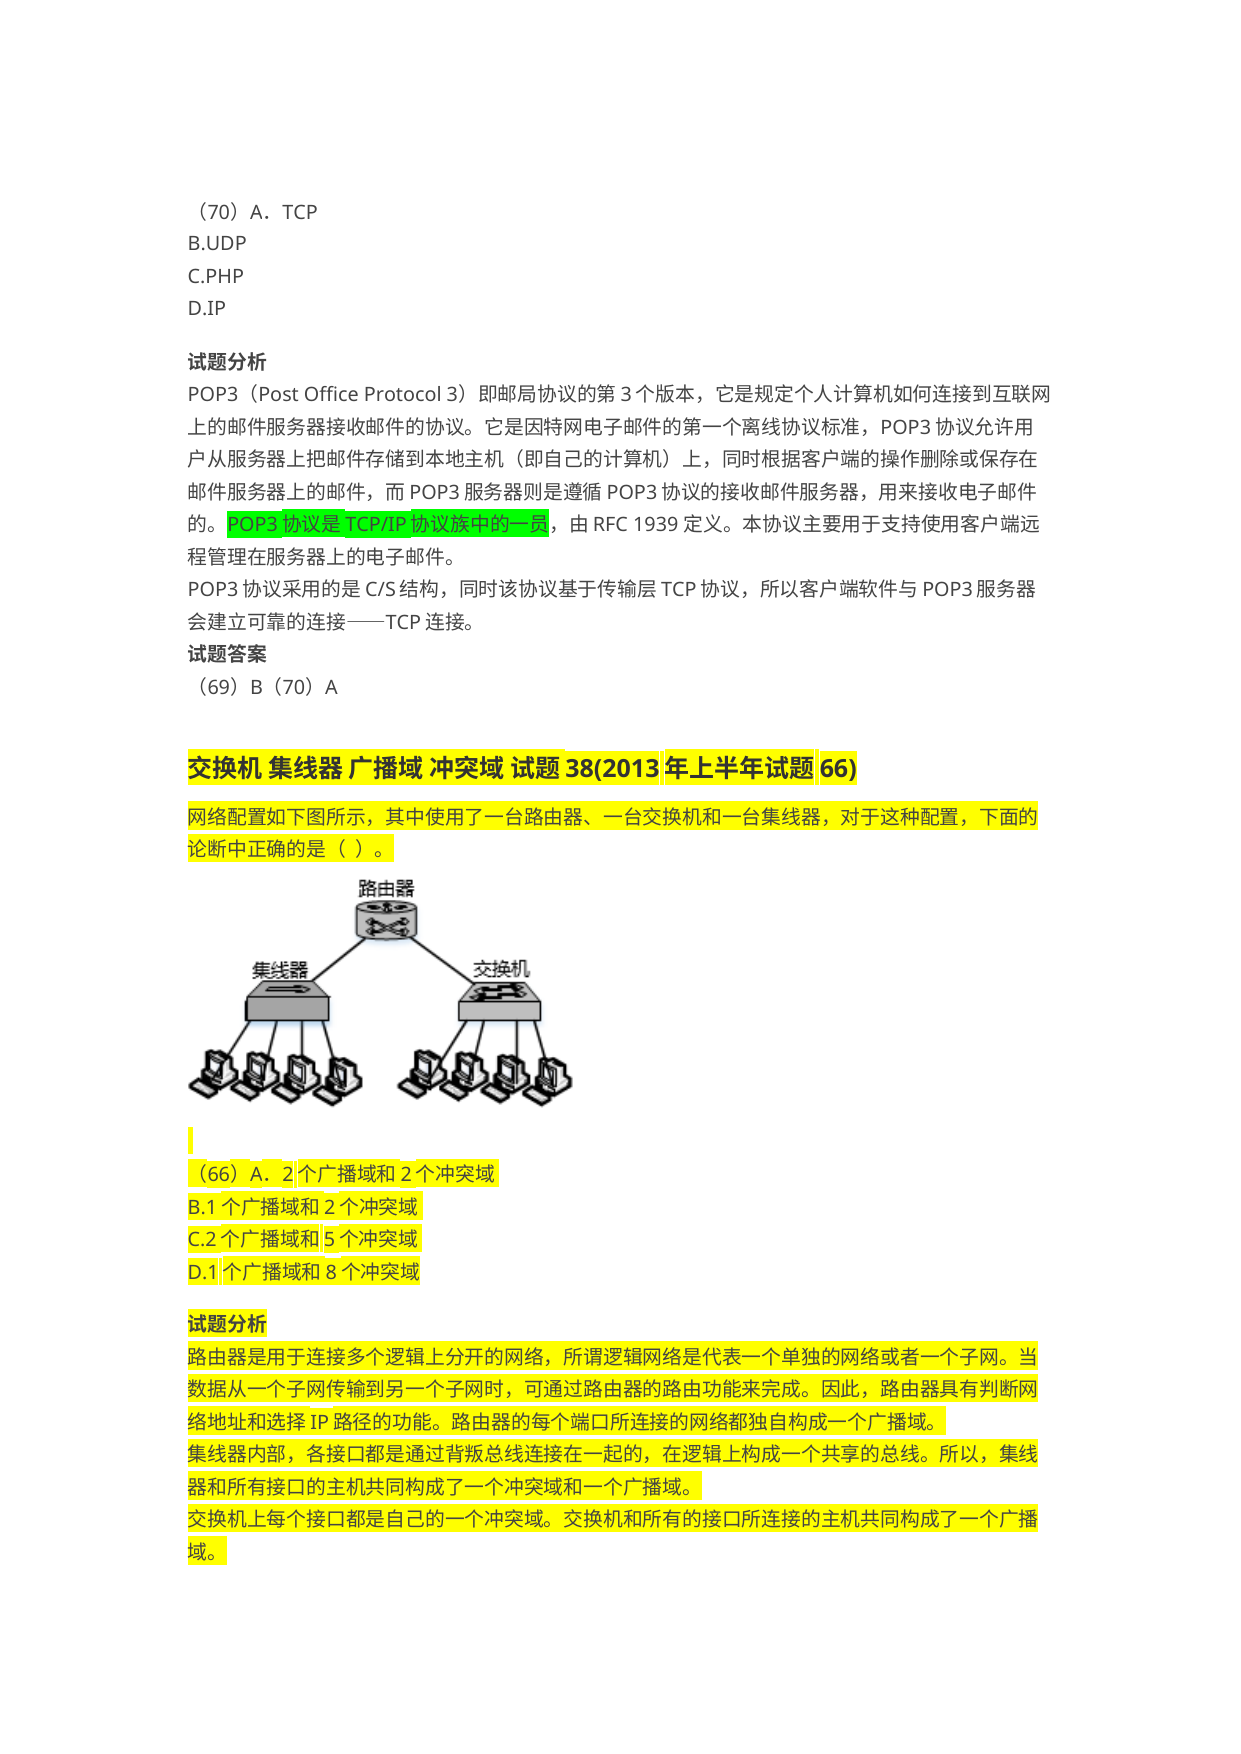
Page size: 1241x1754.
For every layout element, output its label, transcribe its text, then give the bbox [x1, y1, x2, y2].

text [187, 162, 1053, 324]
text （66）A．2个广播域和2个冲突域 B.1个广播域和2个冲突域 C.2个广播域和5个冲突域 D.1个广播域和8个冲突域 [187, 1157, 1053, 1287]
text 试题答案 [187, 637, 1053, 669]
subtitle 交换机 集线器 广播域 冲突域 试题38(2013年上半年试题66) [187, 734, 1053, 799]
picture [187, 878, 575, 1111]
text 试题分析 [187, 1307, 1053, 1339]
text POP3（Post Office Protocol 3）即邮局协议的第3个版本，它是规定个人计算机如何连接到互联网上的邮件服务器接收邮件的协议。它是因特网电子邮件的第一个离线协议标准，POP3协议允许用户从服务器上把邮件存储到本地主机（即自己的计算机）上，同时根据客户端的操作删除或保存在邮件服务器上的邮件，而POP3服务器则是遵循POP3协议的接收邮件服务器，用来接收电子邮件的。POP3协议是TCP/IP协议族中的一员，由RFC 1939 定义。本协议主要用于支持使用客户端远程管理在服务器上的电子邮件。 POP3协议采用的是C/S结构，同时该协议基于传输层TCP协议，所以客户端软件与POP3服务器会建立可靠的连接——TCP连接。 [187, 377, 1053, 637]
text （69）B（70）A [187, 669, 1053, 702]
text 路由器是用于连接多个逻辑上分开的网络，所谓逻辑网络是代表一个单独的网络或者一个子网。当数据从一个子网传输到另一个子网时，可通过路由器的路由功能来完成。因此，路由器具有判断网络地址和选择IP路径的功能。路由器的每个端口所连接的网络都独自构成一个广播域。 集线器内部，各接口都是通过背叛总线连接在一起的，在逻辑上构成一个共享的总线。所以，集线器和所有接口的主机共同构成了一个冲突域和一个广播域。 交换机上每个接口都是自己的一个冲突域。交换机和所有的接口所连接的主机共同构成了一个广播域。 [187, 1339, 1053, 1567]
text 试题分析 [187, 344, 1053, 377]
